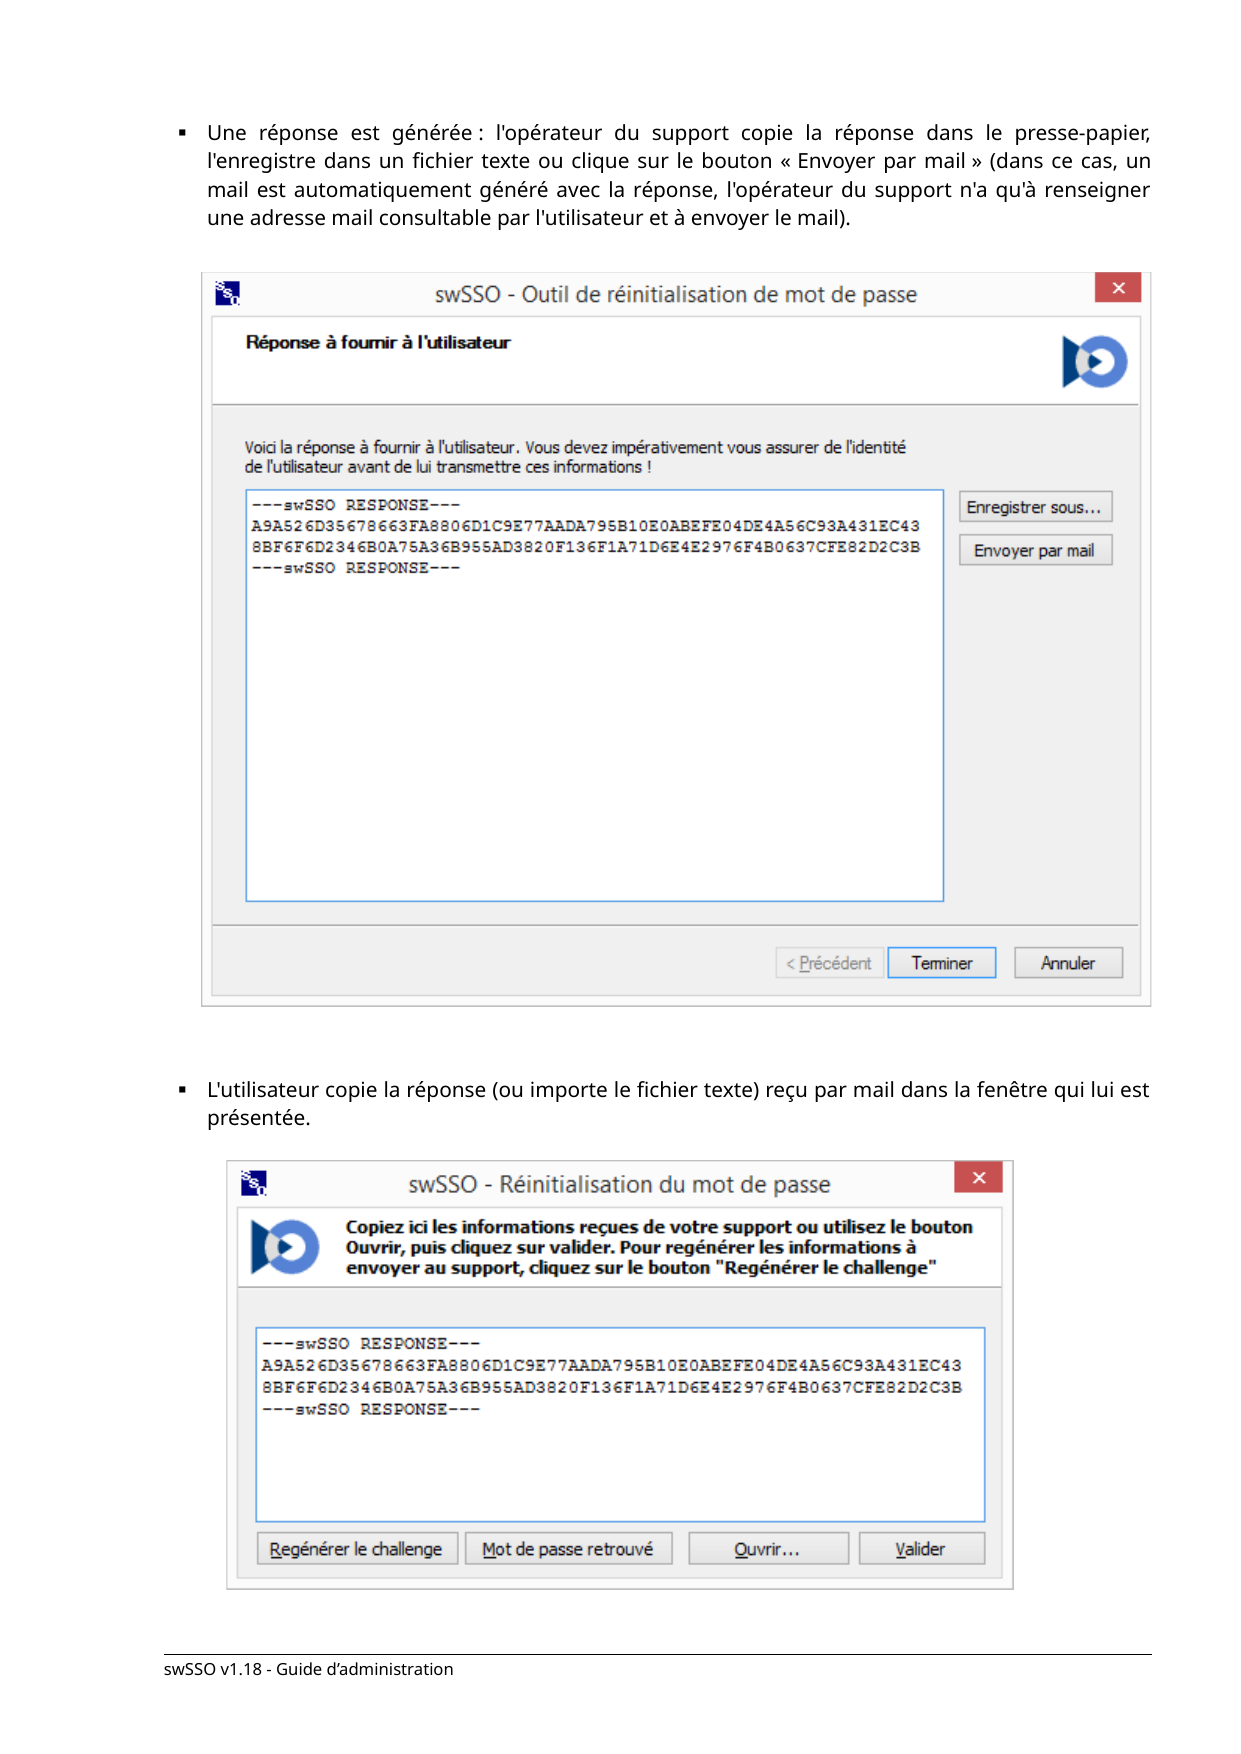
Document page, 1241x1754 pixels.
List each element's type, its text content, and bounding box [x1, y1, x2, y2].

text Une réponse est générée : l'opérateur du support copie la réponse dans le presse-papier, l'enregistre dans un fichier texte ou clique sur le bouton « Envoyer par mail » (dans ce cas, un mail est automatiquement généré avec la réponse, l'opérateur du support n'a qu'à renseigner une adresse mail consultable par l'utilisateur et à envoyer le mail). [177, 118, 1152, 232]
picture [201, 272, 1152, 1007]
picture [226, 1160, 1014, 1590]
text L'utilisateur copie la réponse (ou importe le fichier texte) reçu par mail dans la fenêtre qui lui est présentée. [177, 1075, 1152, 1132]
